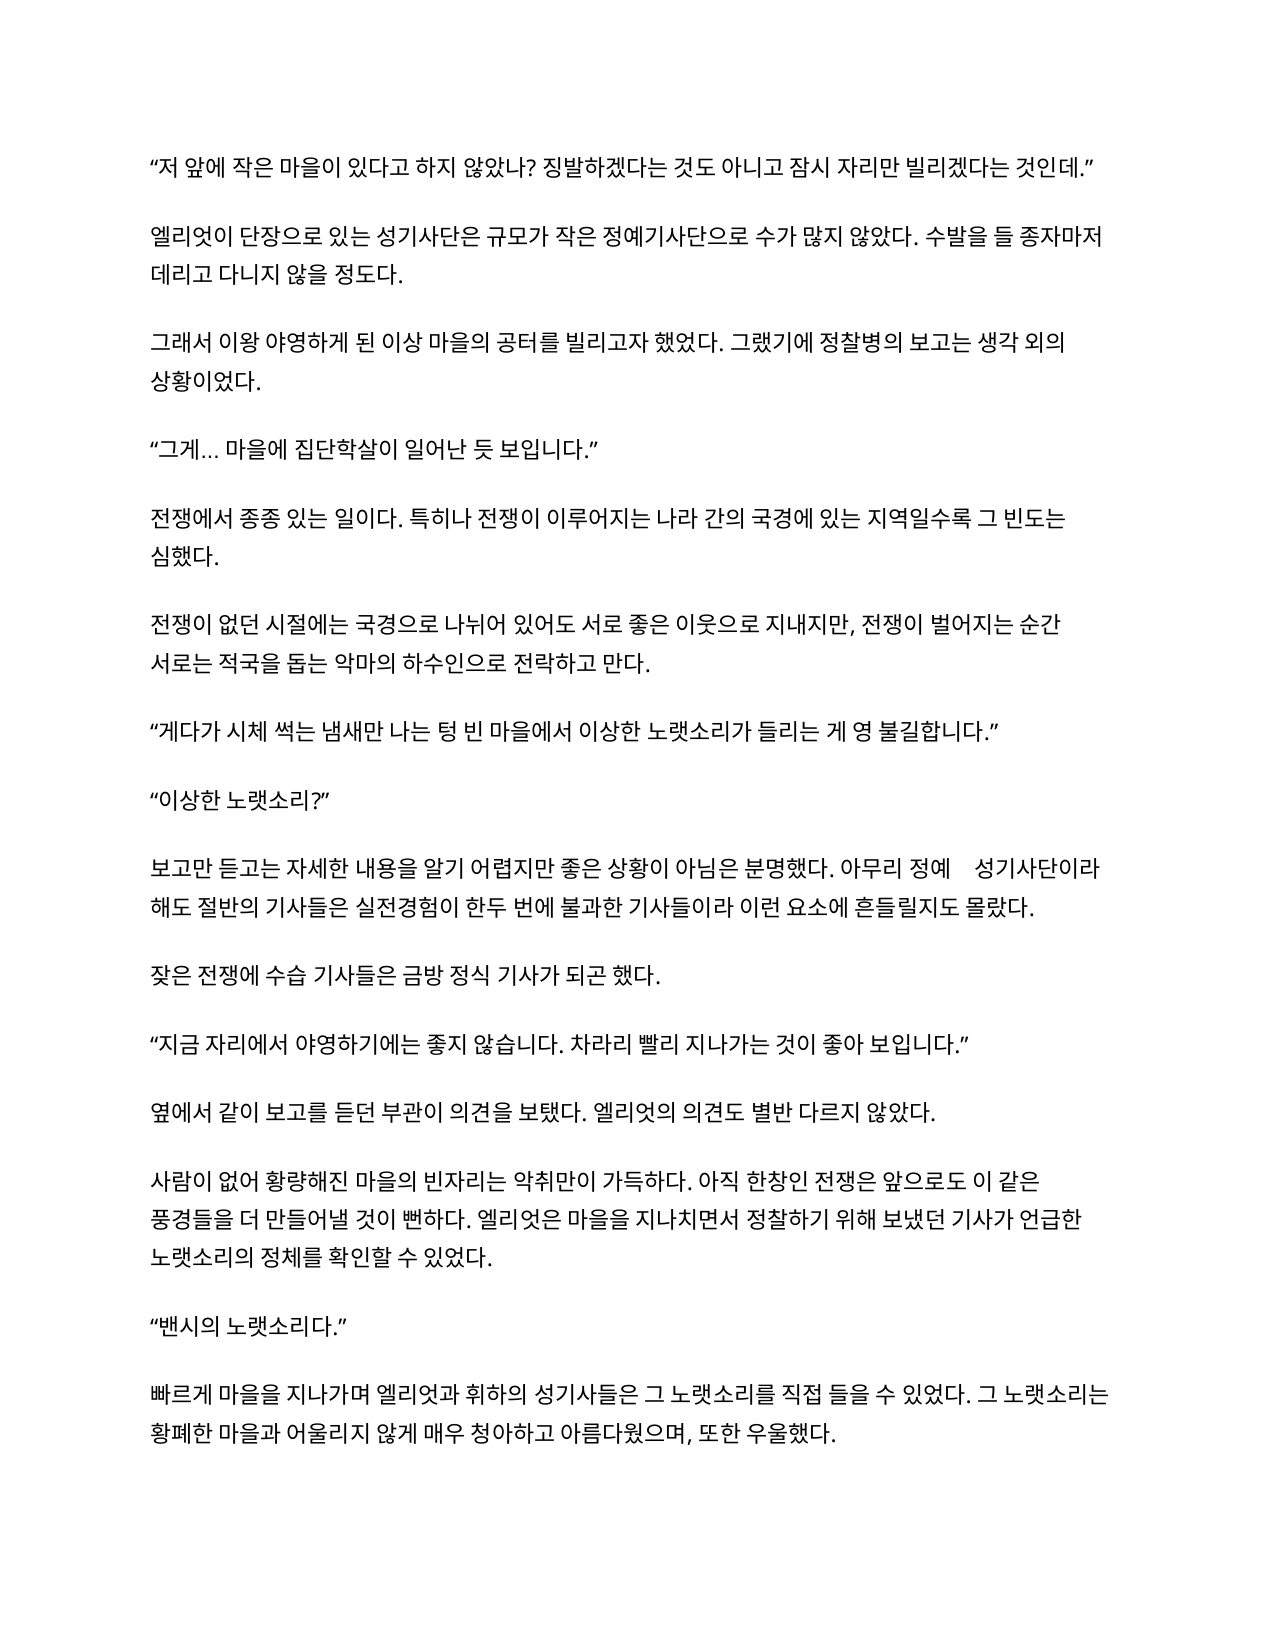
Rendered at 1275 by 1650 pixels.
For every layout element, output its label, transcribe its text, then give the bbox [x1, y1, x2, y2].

text 그래서 이왕 야영하게 된 이상 마을의 공터를 빌리고자 했었다. 그랬기에 정찰병의 보고는 생각 외의 상황이었다. [150, 325, 1125, 397]
text 옆에서 같이 보고를 듣던 부관이 의견을 보탰다. 엘리엇의 의견도 별반 다르지 않았다. [150, 1095, 1125, 1128]
text “밴시의 노랫소리다.” [150, 1309, 1125, 1342]
text “지금 자리에서 야영하기에는 좋지 않습니다. 차라리 빨리 지나가는 것이 좋아 보입니다.” [150, 1027, 1125, 1060]
text “그게... 마을에 집단학살이 일어난 듯 보입니다.” [150, 432, 1125, 465]
text 보고만 듣고는 자세한 내용을 알기 어렵지만 좋은 상황이 아님은 분명했다. 아무리 정예 성기사단이라 해도 절반의 기사들은 실전경험이 한두 번에 불과한 기사들이라 이런 요소에 흔들릴지도 몰랐다. [150, 851, 1125, 923]
text 엘리엇이 단장으로 있는 성기사단은 규모가 작은 정예기사단으로 수가 많지 않았다. 수발을 들 종자마저 데리고 다니지 않을 정도다. [150, 218, 1125, 290]
text 전쟁에서 종종 있는 일이다. 특히나 전쟁이 이루어지는 나라 간의 국경에 있는 지역일수록 그 빈도는 심했다. [150, 501, 1125, 572]
text 잦은 전쟁에 수습 기사들은 금방 정식 기사가 되곤 했다. [150, 958, 1125, 991]
text “이상한 노랫소리?” [150, 783, 1125, 816]
text “저 앞에 작은 마을이 있다고 하지 않았나? 징발하겠다는 것도 아니고 잠시 자리만 빌리겠다는 것인데.” [150, 150, 1125, 183]
text 전쟁이 없던 시절에는 국경으로 나뉘어 있어도 서로 좋은 이웃으로 지내지만, 전쟁이 벌어지는 순간 서로는 적국을 돕는 악마의 하수인으로 전락하고 만다. [150, 607, 1125, 679]
text 사람이 없어 황량해진 마을의 빈자리는 악취만이 가득하다. 아직 한창인 전쟁은 앞으로도 이 같은 풍경들을 더 만들어낼 것이 뻔하다. 엘리엇은 마을을 지나치면서 정찰하기 위해 보냈던 기사가 언급한 노랫소리의 정체를 확인할 수 있었다. [150, 1164, 1125, 1273]
text 빠르게 마을을 지나가며 엘리엇과 휘하의 성기사들은 그 노랫소리를 직접 들을 수 있었다. 그 노랫소리는 황폐한 마을과 어울리지 않게 매우 청아하고 아름다웠으며, 또한 우울했다. [150, 1377, 1125, 1449]
text “게다가 시체 썩는 냄새만 나는 텅 빈 마을에서 이상한 노랫소리가 들리는 게 영 불길합니다.” [150, 714, 1125, 747]
